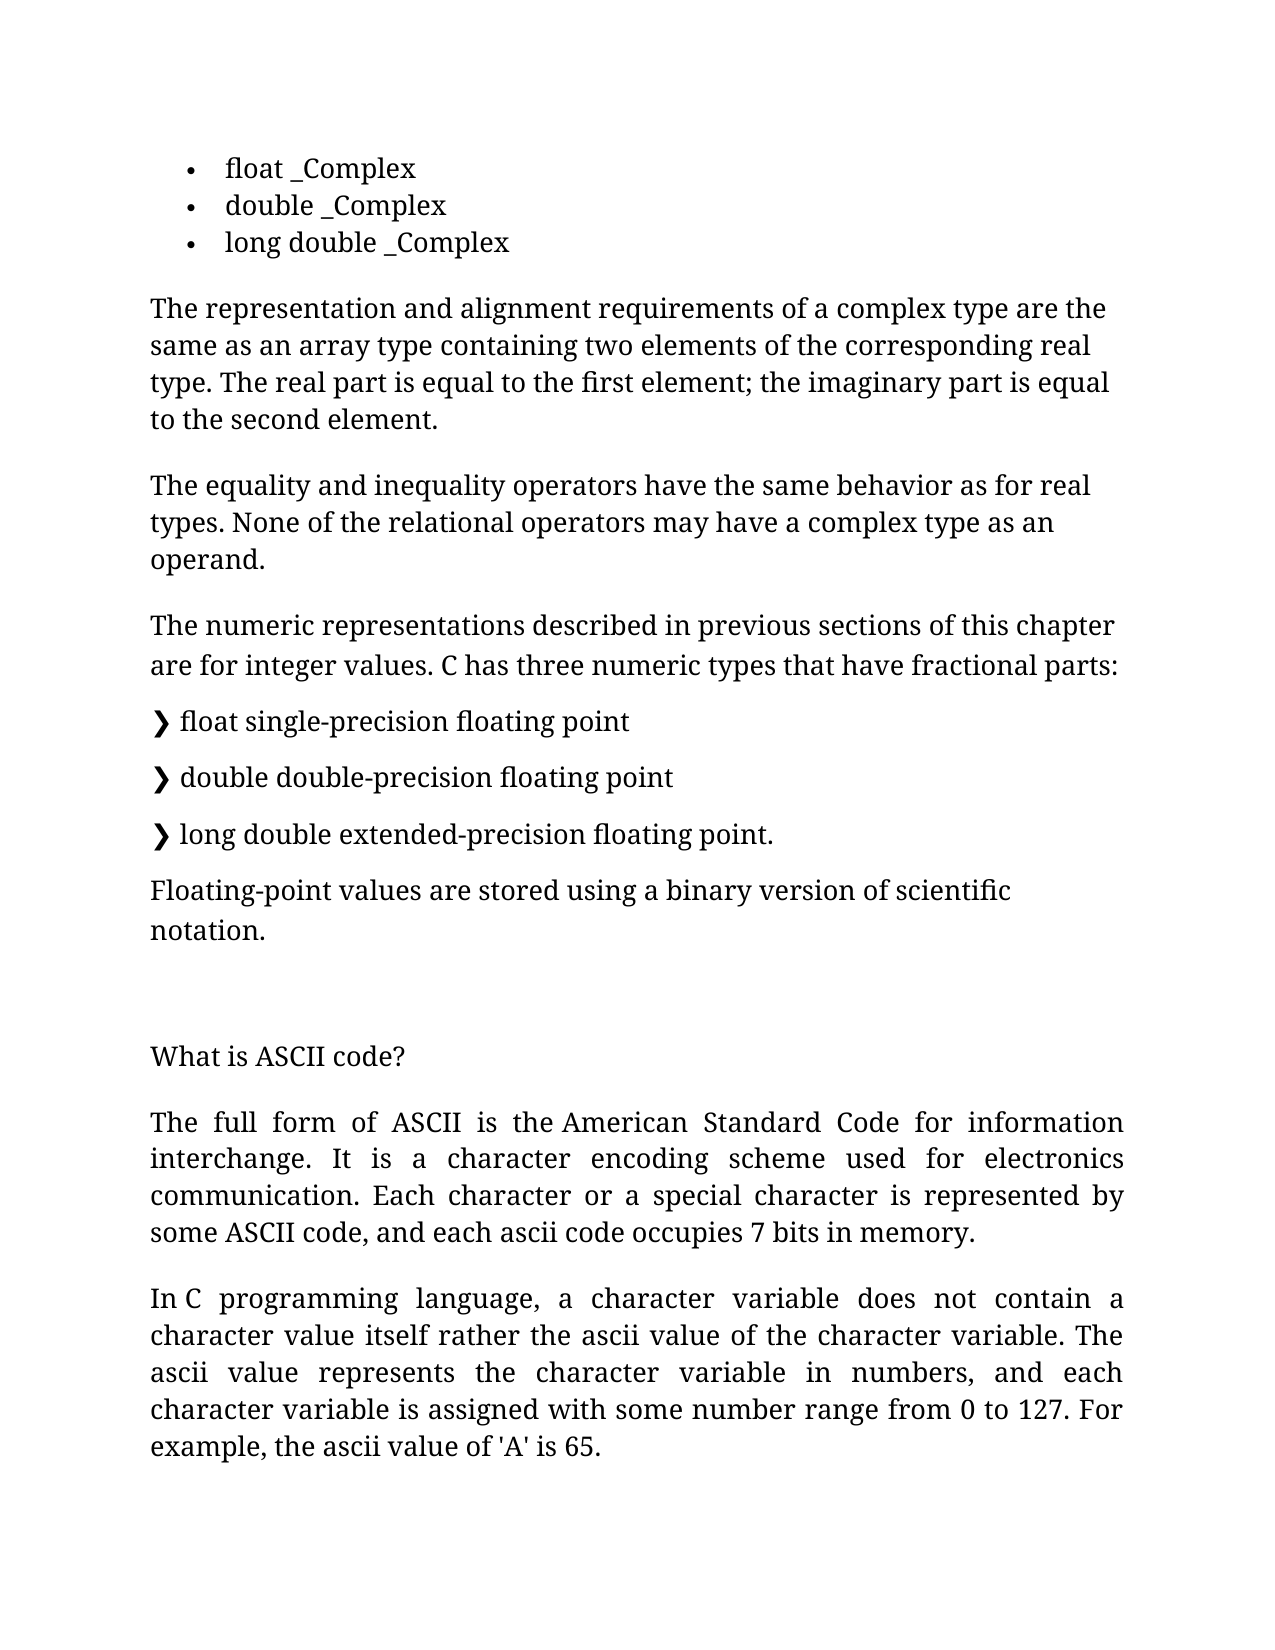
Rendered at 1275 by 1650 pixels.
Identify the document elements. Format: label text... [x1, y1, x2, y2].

text ❯ long double extended-precision floating point. [150, 815, 1125, 852]
text The numeric representations described in previous sections of this chapter are for integer values. C has three numeric types that have fractional parts: [150, 606, 1125, 683]
subtitle What is ASCII code? [150, 1037, 1125, 1074]
text Floating-point values are stored using a binary version of scientific notation. [150, 872, 1125, 948]
text The representation and alignment requirements of a complex type are the same as an array type containing two elements of the corresponding real type. The real part is equal to the first element; the imaginary part is equal to the second element. [150, 290, 1125, 437]
list double _Complex [187, 187, 1125, 224]
text The equality and inequality operators have the same behavior as for real types. None of the relational operators may have a complex type as an operand. [150, 466, 1125, 577]
text ❯ double double-precision floating point [150, 759, 1125, 796]
text In C programming language, a character variable does not contain a character value itself rather the ascii value of the character variable. The ascii value represents the character variable in numbers, and each character variable is assigned with some number range from 0 to 127. For example, the ascii value of 'A' is 65. [150, 1280, 1125, 1464]
text ❯ float single-precision floating point [150, 702, 1125, 739]
list float _Complex [187, 150, 1125, 187]
text The full form of ASCII is the American Standard Code for information interchange. It is a character encoding scheme used for electronics communication. Each character or a special character is represented by some ASCII code, and each ascii code occupies 7 bits in memory. [150, 1103, 1125, 1251]
list long double _Complex [187, 224, 1125, 261]
